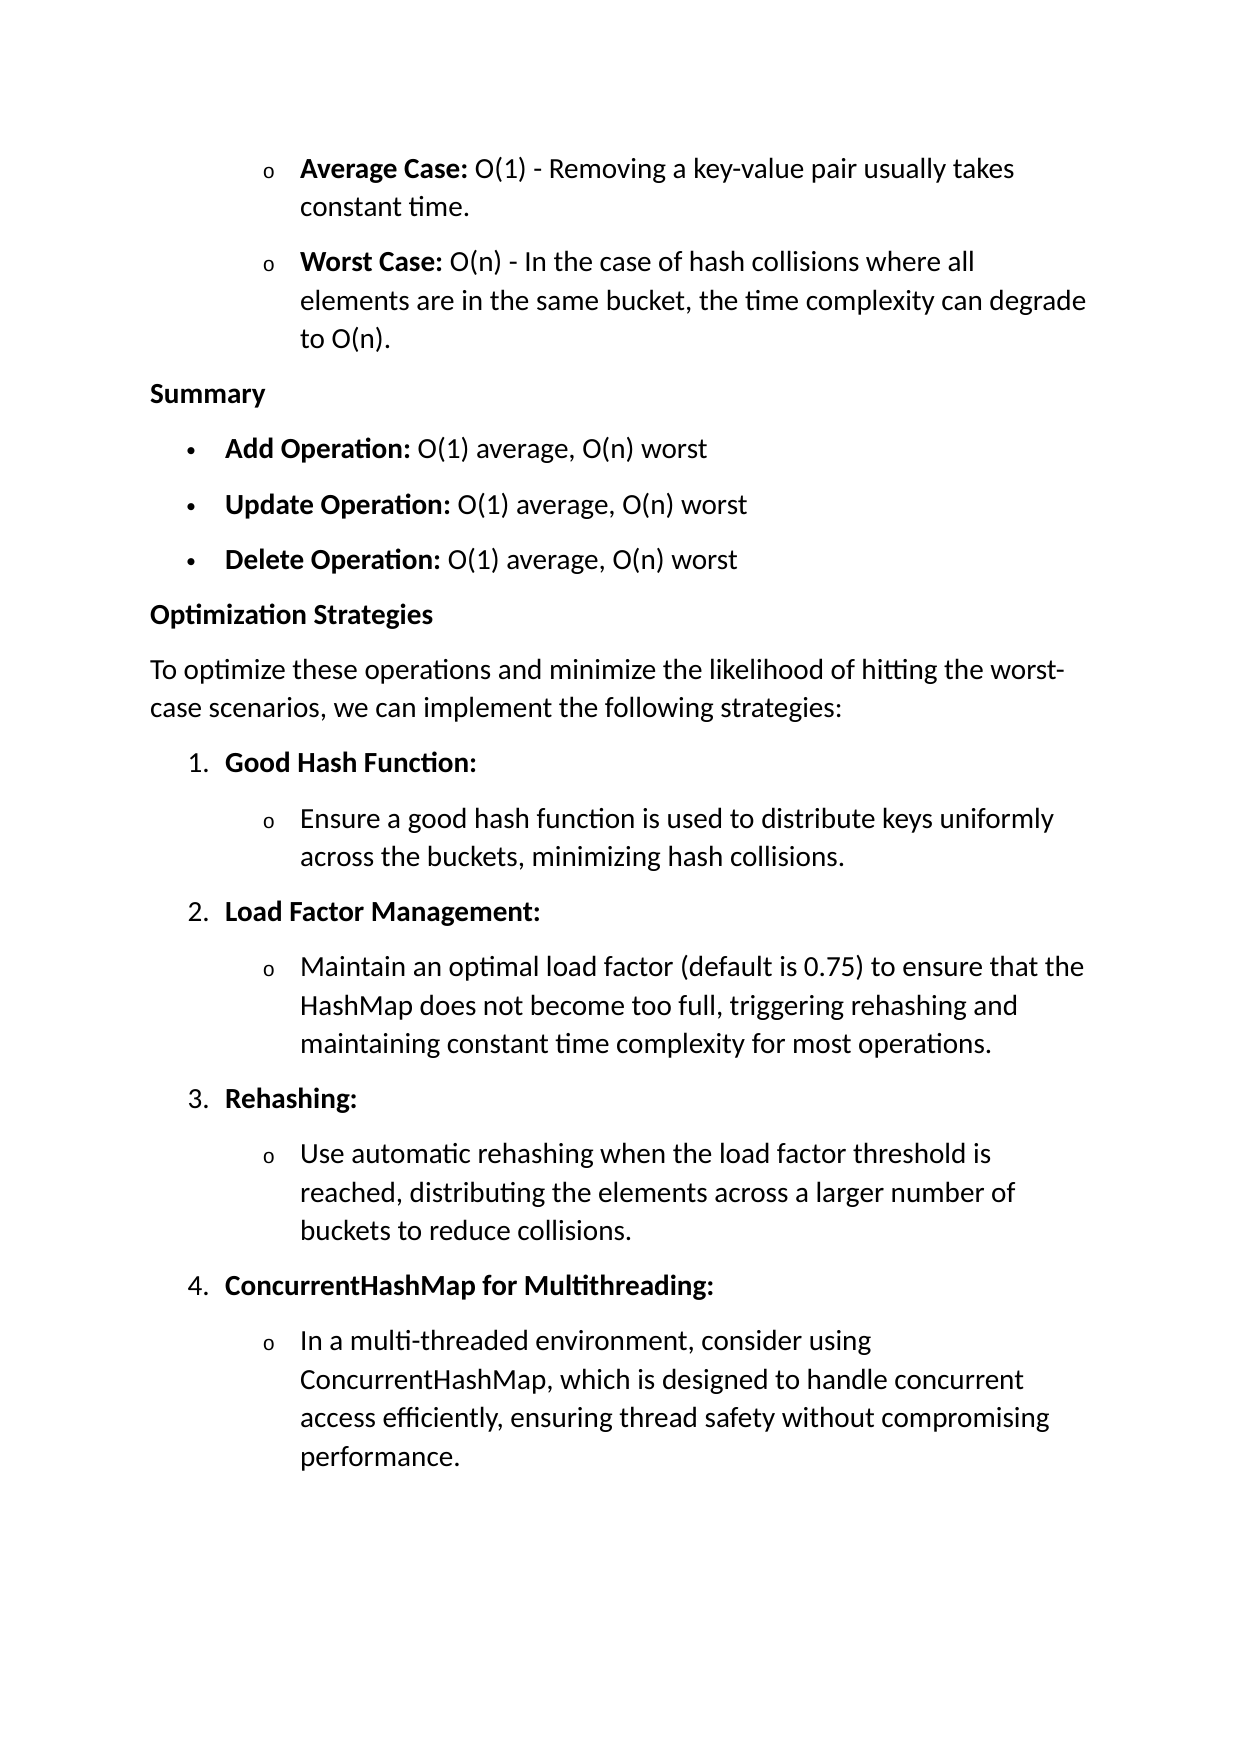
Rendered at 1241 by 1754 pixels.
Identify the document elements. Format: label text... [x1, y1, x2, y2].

list ConcurrentHashMap for Multithreading: [187, 1267, 1090, 1303]
list Add Operation: O(1) average, O(n) worst [187, 431, 1090, 466]
list Ensure a good hash function is used to distribute keys uniformly across the buckets, minimizing hash collisions. [262, 800, 1090, 874]
list Maintain an optimal load factor (default is 0.75) to ensure that the HashMap does not become too full, triggering rehashing and maintaining constant time complexity for most operations. [262, 948, 1090, 1061]
list Delete Operation: O(1) average, O(n) worst [187, 541, 1090, 576]
text Optimization Strategies [150, 596, 1090, 632]
text Summary [150, 376, 1090, 411]
list Good Hash Function: [187, 744, 1090, 780]
list Use automatic rehashing when the load factor threshold is reached, distributing the elements across a larger number of buckets to reduce collisions. [262, 1135, 1090, 1248]
list Load Factor Management: [187, 893, 1090, 929]
list Update Operation: O(1) average, O(n) worst [187, 486, 1090, 521]
list Rehashing: [187, 1080, 1090, 1116]
list Average Case: O(1) - Removing a key-value pair usually takes constant time. [262, 150, 1090, 224]
list In a multi-threaded environment, consider using ConcurrentHashMap, which is designed to handle concurrent access efficiently, ensuring thread safety without compromising performance. [262, 1322, 1090, 1473]
text To optimize these operations and minimize the likelihood of hitting the worst-case scenarios, we can implement the following strategies: [150, 651, 1090, 725]
list Worst Case: O(n) - In the case of hash collisions where all elements are in the same bucket, the time complexity can degrade to O(n). [262, 243, 1090, 356]
